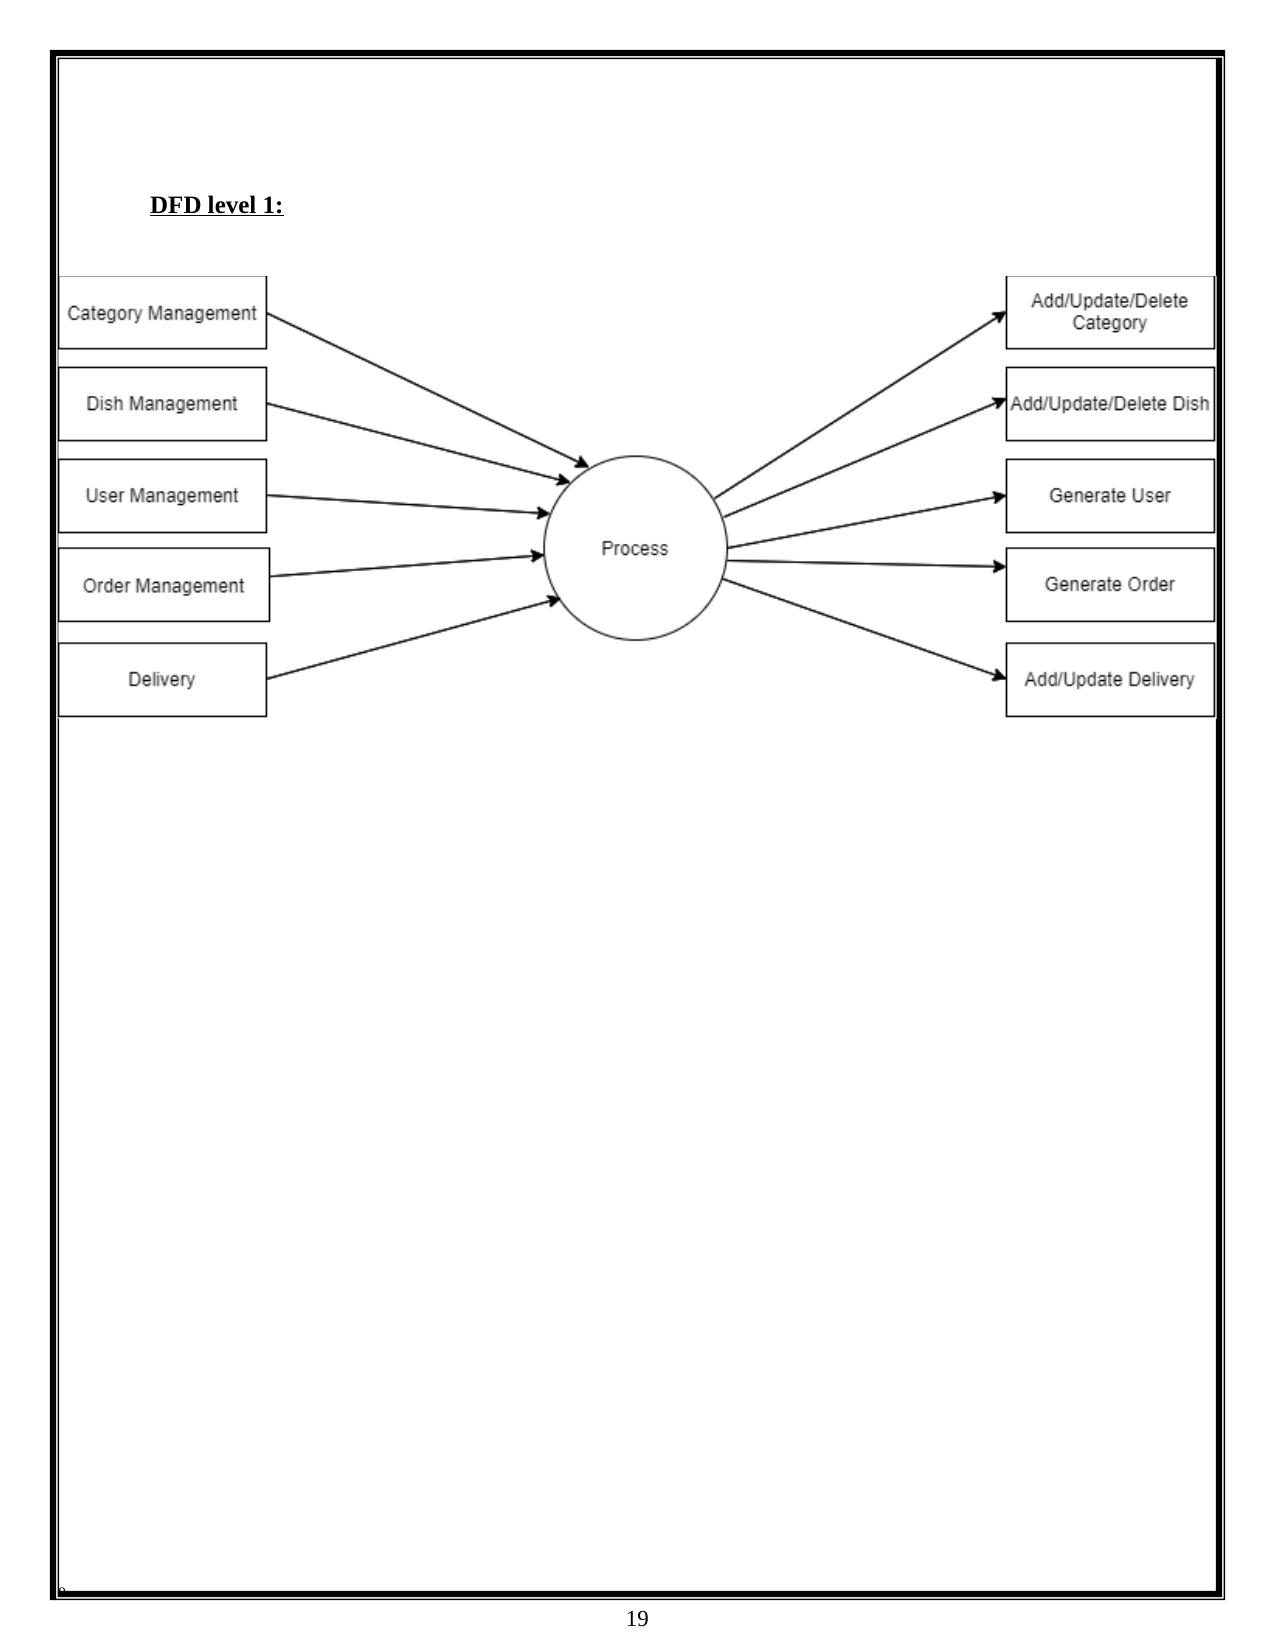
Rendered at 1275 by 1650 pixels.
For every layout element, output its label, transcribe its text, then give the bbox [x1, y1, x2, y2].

picture [58, 276, 1217, 719]
text DFD level 1: [150, 190, 1217, 218]
